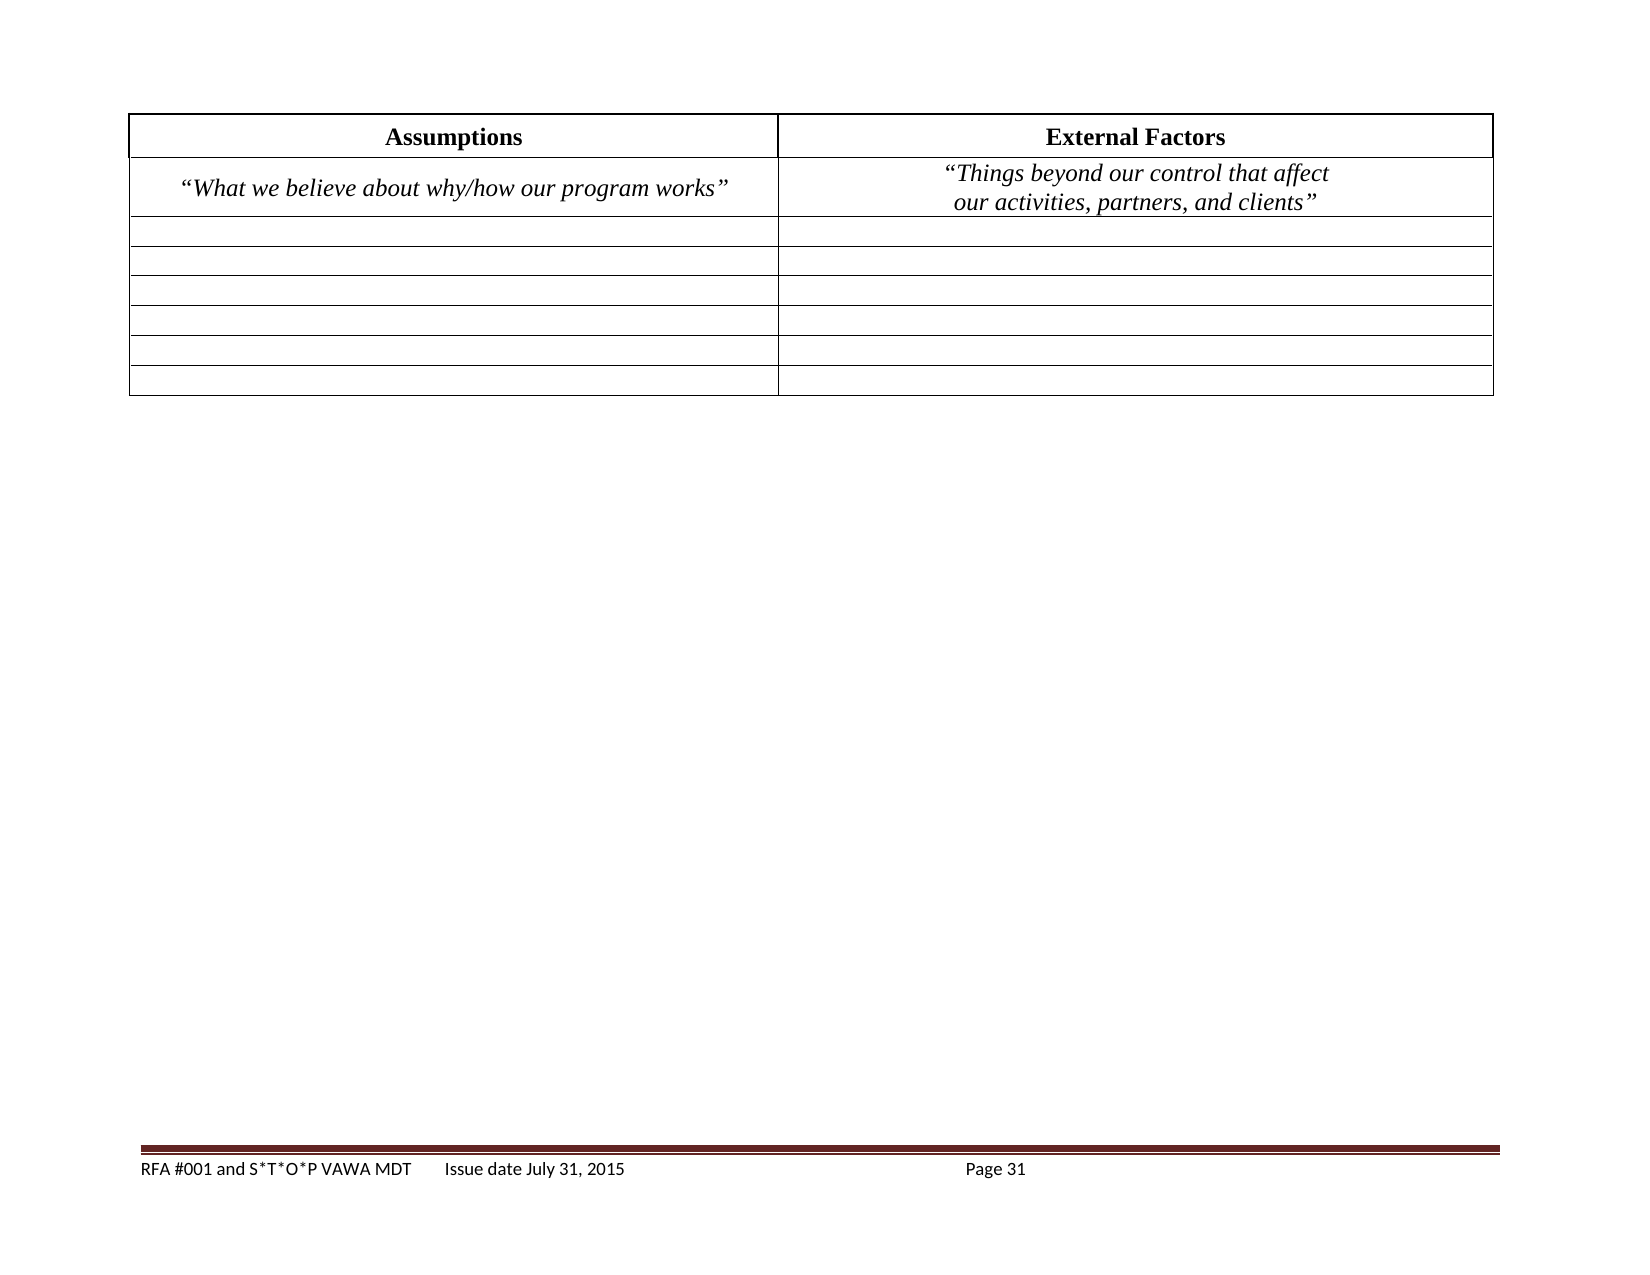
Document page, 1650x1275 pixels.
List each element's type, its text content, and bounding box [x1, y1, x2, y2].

table_cell [130, 247, 778, 275]
table_cell [130, 306, 778, 335]
table_cell [130, 366, 778, 394]
table_header Assumptions [130, 115, 777, 157]
table_cell [779, 335, 1493, 365]
table_cell “What we believe about why/how our program works” [130, 158, 778, 216]
table_cell [779, 216, 1493, 246]
table_cell [779, 305, 1493, 335]
table_cell [779, 246, 1493, 275]
table_header External Factors [779, 115, 1492, 157]
table_cell “Things beyond our control that affect our activities, partners, and clients” [779, 158, 1493, 216]
table_cell [130, 276, 778, 305]
table_cell [779, 275, 1493, 305]
table_cell [130, 336, 778, 365]
table_cell [779, 365, 1493, 394]
table_cell [130, 217, 778, 246]
